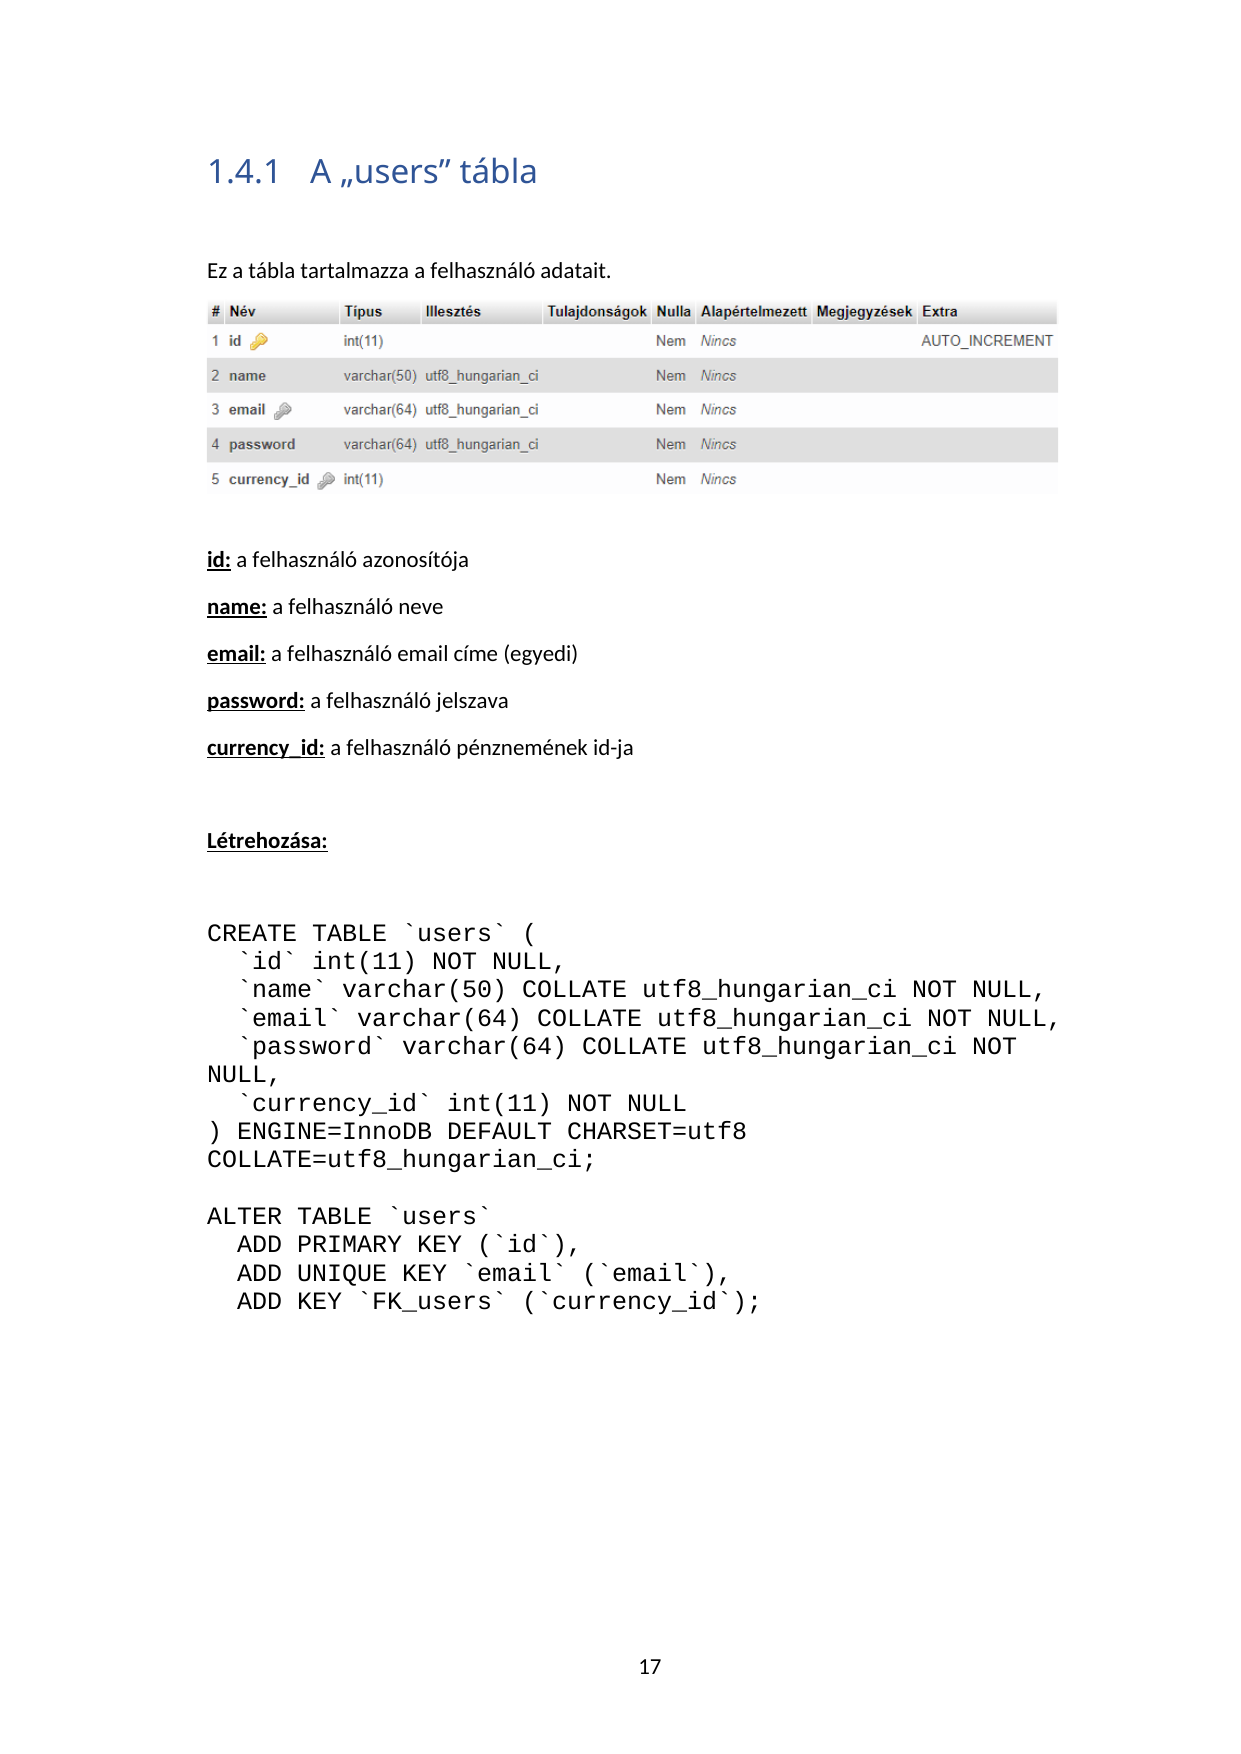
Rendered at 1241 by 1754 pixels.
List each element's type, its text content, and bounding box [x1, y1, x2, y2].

text password: a felhasználó jelszava [207, 686, 1092, 714]
text `email` varchar(64) COLLATE utf8_hungarian_ci NOT NULL, [207, 1005, 1092, 1033]
text currency_id: a felhasználó pénznemének id-ja [207, 733, 1092, 761]
text name: a felhasználó neve [207, 592, 1092, 620]
text CREATE TABLE `users` ( [207, 920, 1092, 948]
text ADD UNIQUE KEY `email` (`email`), [207, 1260, 1092, 1288]
text ADD PRIMARY KEY (`id`), [207, 1232, 1092, 1260]
text Létrehozása: [207, 826, 1092, 854]
text `currency_id` int(11) NOT NULL [207, 1090, 1092, 1118]
text ADD KEY `FK_users` (`currency_id`); [207, 1288, 1092, 1317]
text ALTER TABLE `users` [207, 1203, 1092, 1232]
text `password` varchar(64) COLLATE utf8_hungarian_ci NOT NULL, [207, 1033, 1092, 1090]
text `name` varchar(50) COLLATE utf8_hungarian_ci NOT NULL, [207, 977, 1092, 1005]
subtitle A „users” tábla [207, 148, 1092, 193]
text ) ENGINE=InnoDB DEFAULT CHARSET=utf8 COLLATE=utf8_hungarian_ci; [207, 1118, 1092, 1175]
text email: a felhasználó email címe (egyedi) [207, 639, 1092, 667]
text Ez a tábla tartalmazza a felhasználó adatait. [207, 256, 1092, 284]
text `id` int(11) NOT NULL, [207, 948, 1092, 977]
picture [206, 298, 1059, 494]
